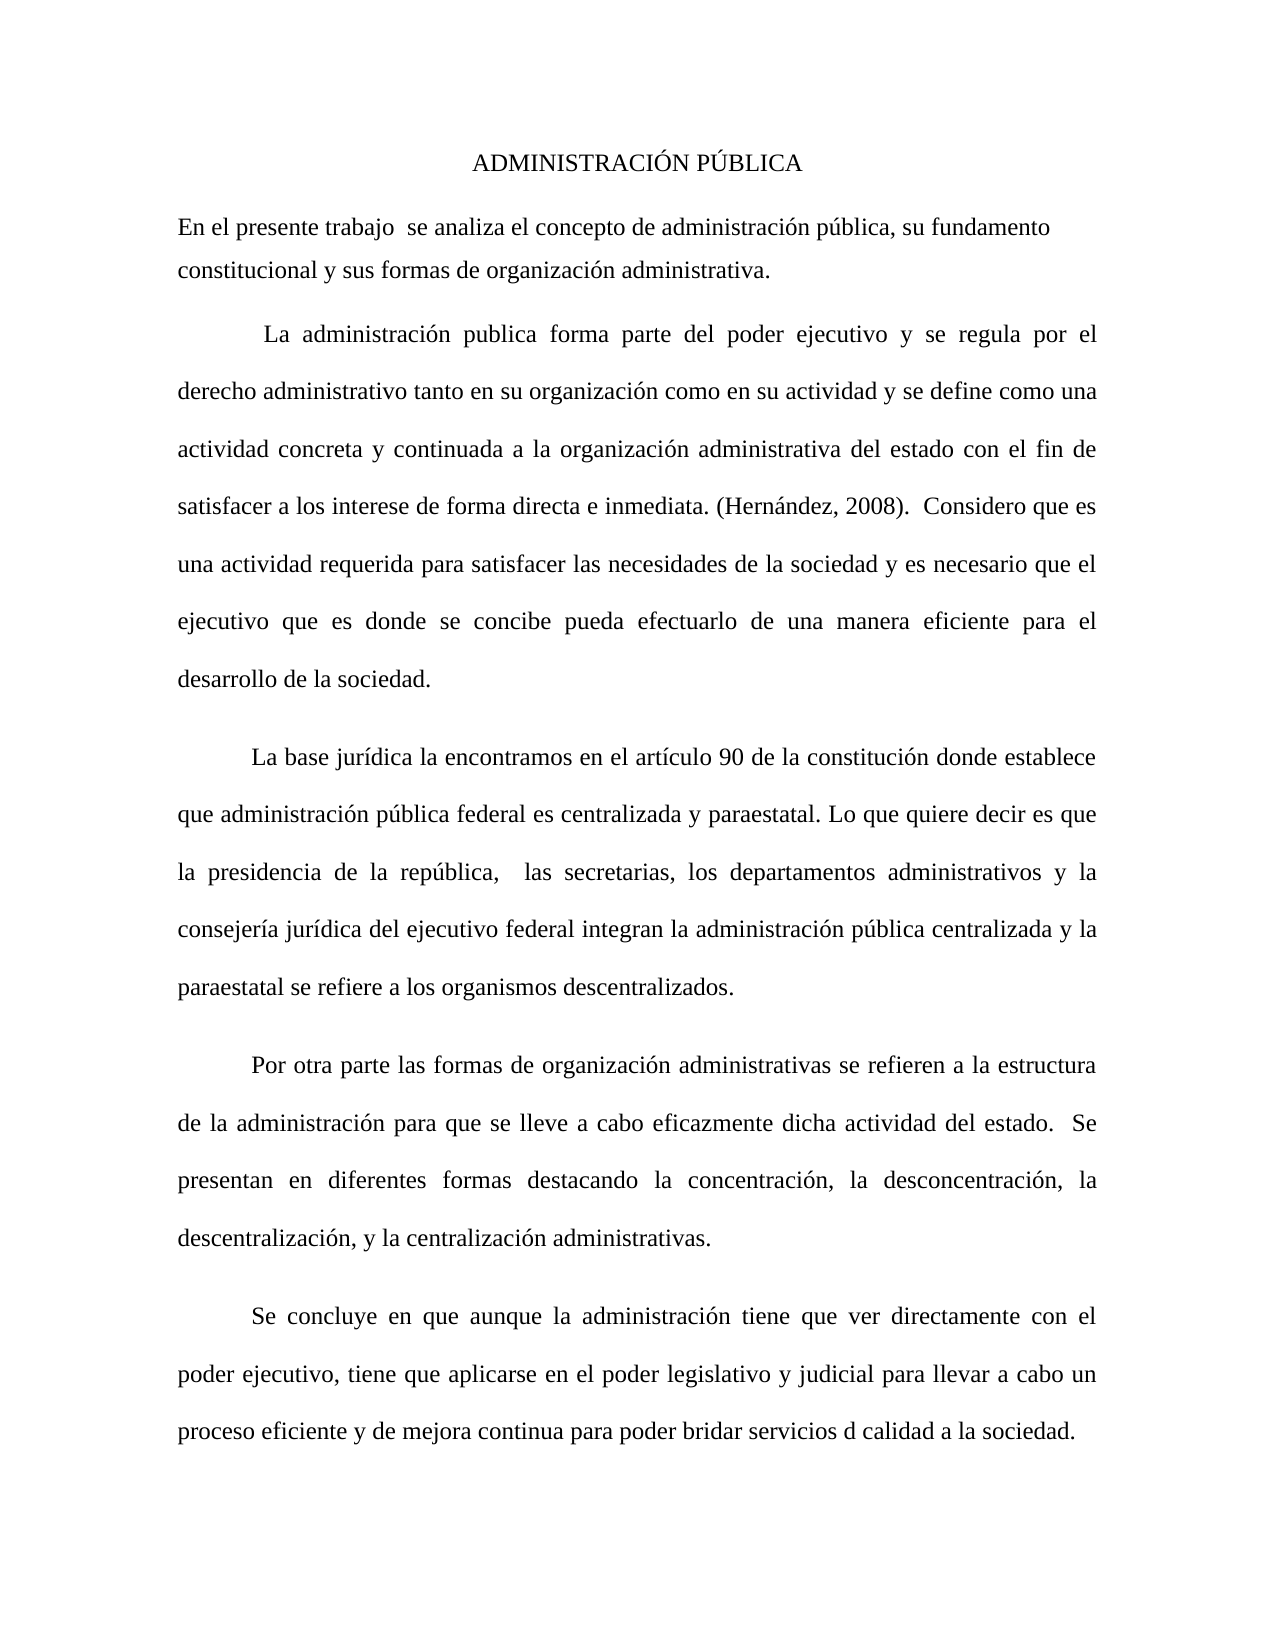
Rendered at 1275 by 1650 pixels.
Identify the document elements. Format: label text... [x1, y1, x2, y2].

text En el presente trabajo se analiza el concepto de administración pública, su fundamento constitucional y sus formas de organización administrativa. [177, 212, 1098, 283]
text Se concluye en que aunque la administración tiene que ver directamente con el poder ejecutivo, tiene que aplicarse en el poder legislativo y judicial para llevar a cabo un proceso eficiente y de mejora continua para poder bridar servicios d calidad a la sociedad. [177, 1301, 1098, 1445]
text ADMINISTRACIÓN PÚBLICA [177, 148, 1098, 176]
text La administración publica forma parte del poder ejecutivo y se regula por el derecho administrativo tanto en su organización como en su actividad y se define como una actividad concreta y continuada a la organización administrativa del estado con el fin de satisfacer a los interese de forma directa e inmediata. (Hernández, 2008). Considero que es una actividad requerida para satisfacer las necesidades de la sociedad y es necesario que el ejecutivo que es donde se concibe pueda efectuarlo de una manera eficiente para el desarrollo de la sociedad. [177, 319, 1098, 692]
text La base jurídica la encontramos en el artículo 90 de la constitución donde establece que administración pública federal es centralizada y paraestatal. Lo que quiere decir es que la presidencia de la república, las secretarias, los departamentos administrativos y la consejería jurídica del ejecutivo federal integran la administración pública centralizada y la paraestatal se refiere a los organismos descentralizados. [177, 742, 1098, 1001]
text Por otra parte las formas de organización administrativas se refieren a la estructura de la administración para que se lleve a cabo eficazmente dicha actividad del estado. Se presentan en diferentes formas destacando la concentración, la desconcentración, la descentralización, y la centralización administrativas. [177, 1050, 1098, 1252]
